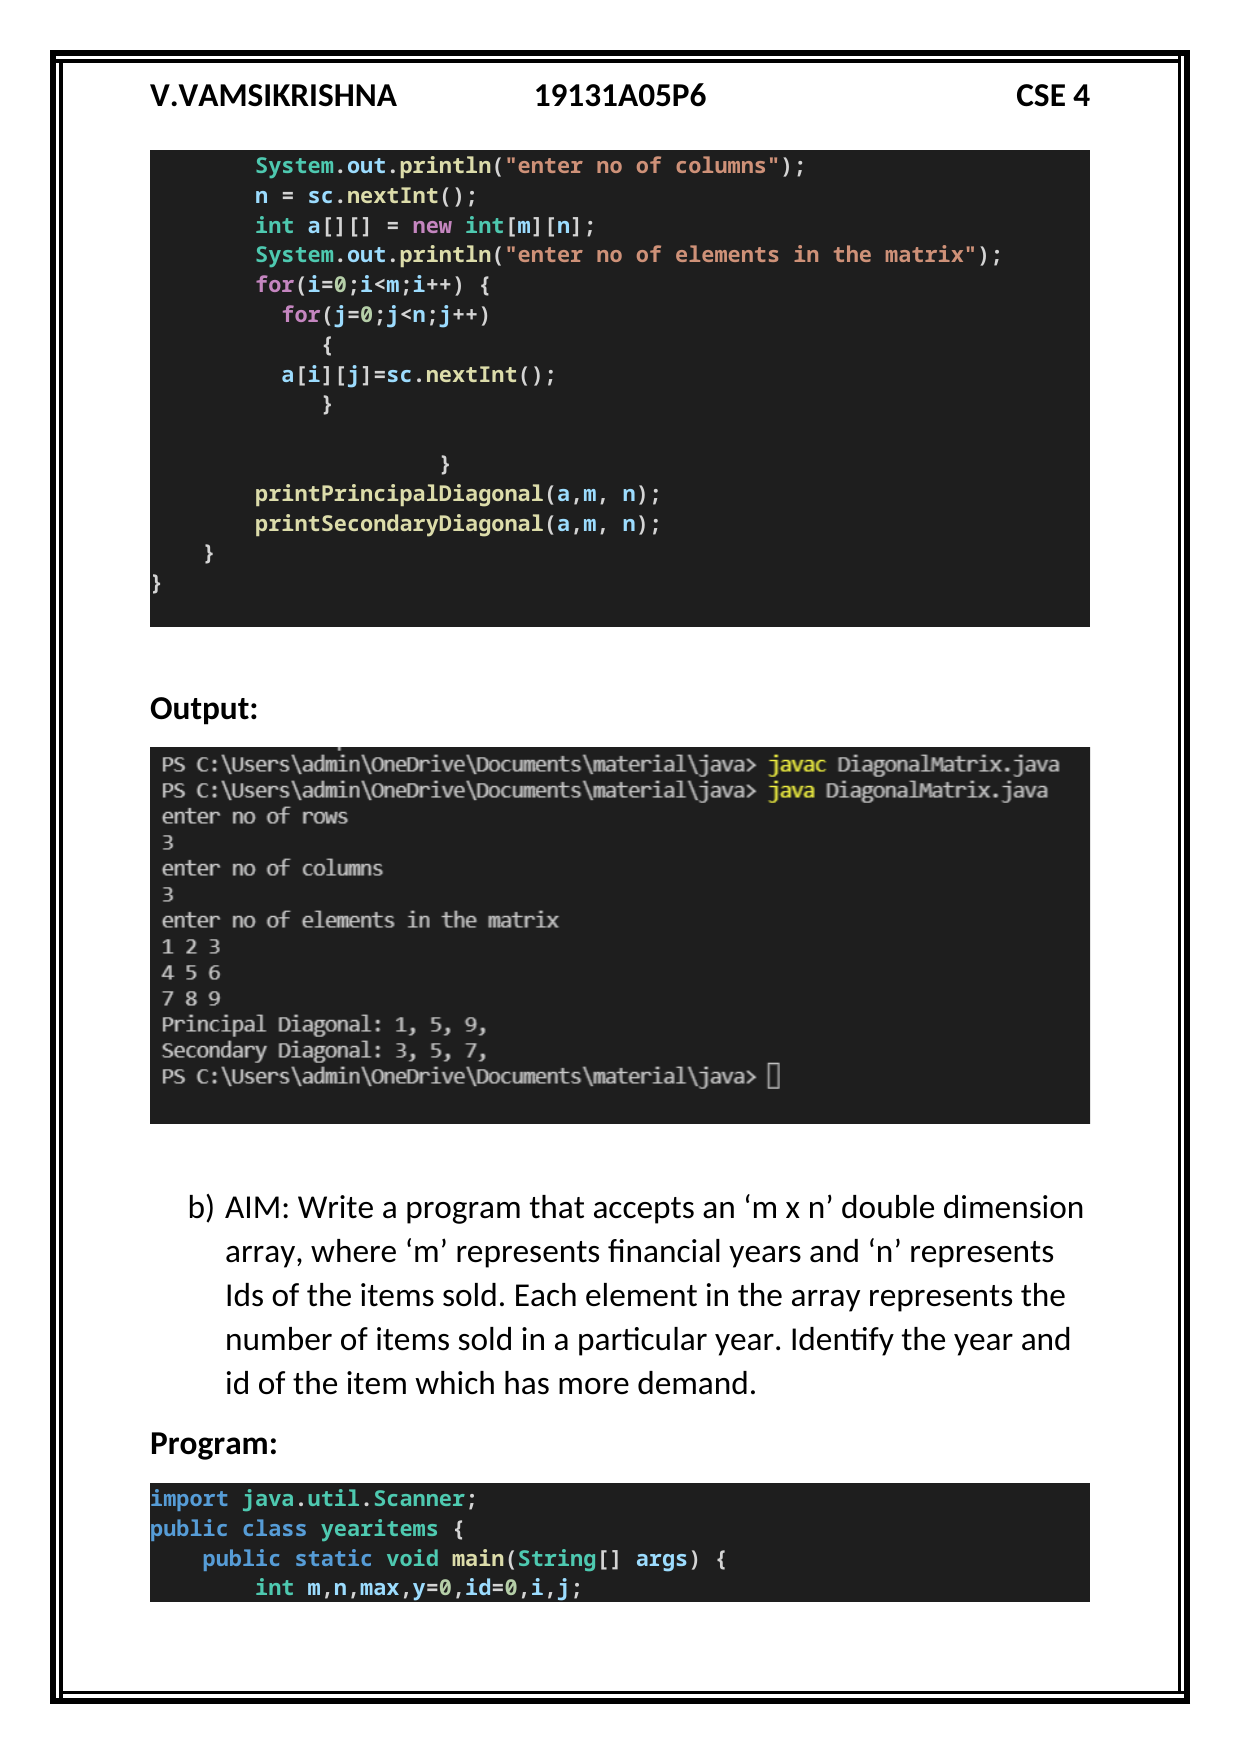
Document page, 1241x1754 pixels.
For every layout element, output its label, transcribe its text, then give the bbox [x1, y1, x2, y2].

text for(i=0;i<m;i++) { [150, 269, 1090, 299]
text } [150, 567, 1090, 597]
text printSecondaryDiagonal(a,m, n); [150, 507, 1090, 537]
text } [150, 388, 1090, 418]
text System.out.println("enter no of elements in the matrix"); [150, 239, 1090, 269]
picture [150, 747, 1091, 1124]
text int m,n,max,y=0,id=0,i,j; [150, 1572, 1090, 1602]
text import java.util.Scanner; [150, 1483, 1090, 1513]
text printPrincipalDiagonal(a,m, n); [150, 478, 1090, 507]
text int a[][] = new int[m][n]; [150, 209, 1090, 239]
text } [150, 537, 1090, 567]
text } [150, 448, 1090, 478]
text Output: [150, 687, 1090, 728]
text n = sc.nextInt(); [150, 180, 1090, 209]
text a[i][j]=sc.nextInt(); [150, 358, 1090, 388]
text System.out.println("enter no of columns"); [150, 150, 1090, 180]
text Program: [150, 1422, 1090, 1463]
text for(j=0;j<n;j++) [150, 299, 1090, 329]
list AIM: Write a program that accepts an ‘m x n’ double dimension array, where ‘m’ represents financial years and ‘n’ represents Ids of the items sold. Each element in the array represents the number of items sold in a particular year. Identify the year and id of the item which has more demand. [187, 1186, 1090, 1402]
text public static void main(String[] args) { [150, 1543, 1090, 1572]
text public class yearitems { [150, 1513, 1090, 1543]
text { [150, 329, 1090, 358]
